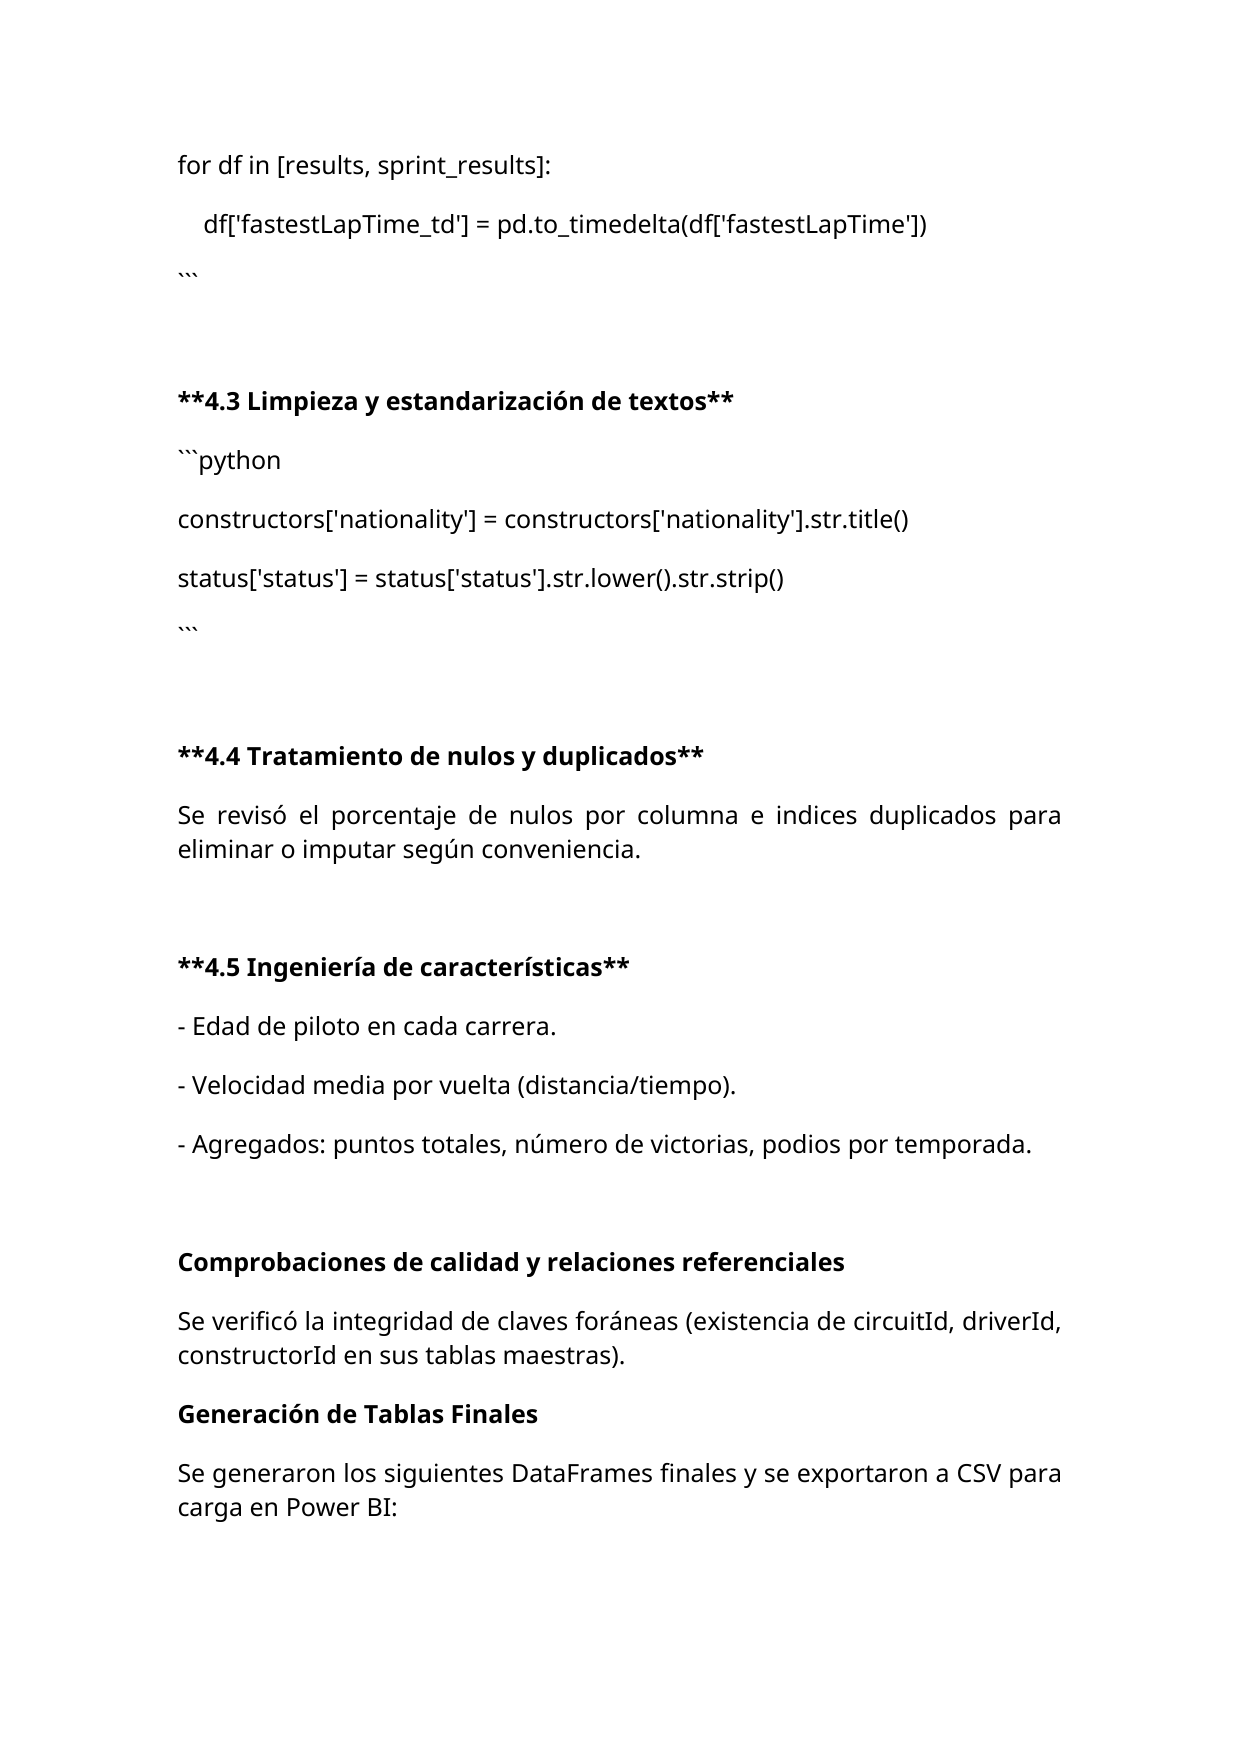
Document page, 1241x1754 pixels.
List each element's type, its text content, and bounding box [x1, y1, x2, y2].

text Se revisó el porcentaje de nulos por columna e indices duplicados para eliminar o imputar según conveniencia. [177, 797, 1063, 865]
text ``` [177, 620, 1063, 654]
text **4.5 Ingeniería de características** [177, 949, 1063, 983]
text - Edad de piloto en cada carrera. [177, 1008, 1063, 1043]
text Generación de Tablas Finales [177, 1397, 1063, 1431]
text **4.4 Tratamiento de nulos y duplicados** [177, 738, 1063, 772]
text constructors['nationality'] = constructors['nationality'].str.title() [177, 502, 1063, 536]
text ``` [177, 266, 1063, 300]
text **4.3 Limpieza y estandarización de textos** [177, 384, 1063, 418]
text for df in [results, sprint_results]: [177, 148, 1063, 182]
text df['fastestLapTime_td'] = pd.to_timedelta(df['fastestLapTime']) [177, 207, 1063, 241]
text Comprobaciones de calidad y relaciones referenciales [177, 1245, 1063, 1279]
text status['status'] = status['status'].str.lower().str.strip() [177, 561, 1063, 595]
text Se verificó la integridad de claves foráneas (existencia de circuitId, driverId, constructorId en sus tablas maestras). [177, 1304, 1063, 1372]
text - Agregados: puntos totales, número de victorias, podios por temporada. [177, 1127, 1063, 1161]
text - Velocidad media por vuelta (distancia/tiempo). [177, 1068, 1063, 1102]
text Se generaron los siguientes DataFrames finales y se exportaron a CSV para carga en Power BI: [177, 1456, 1063, 1524]
text ```python [177, 443, 1063, 477]
